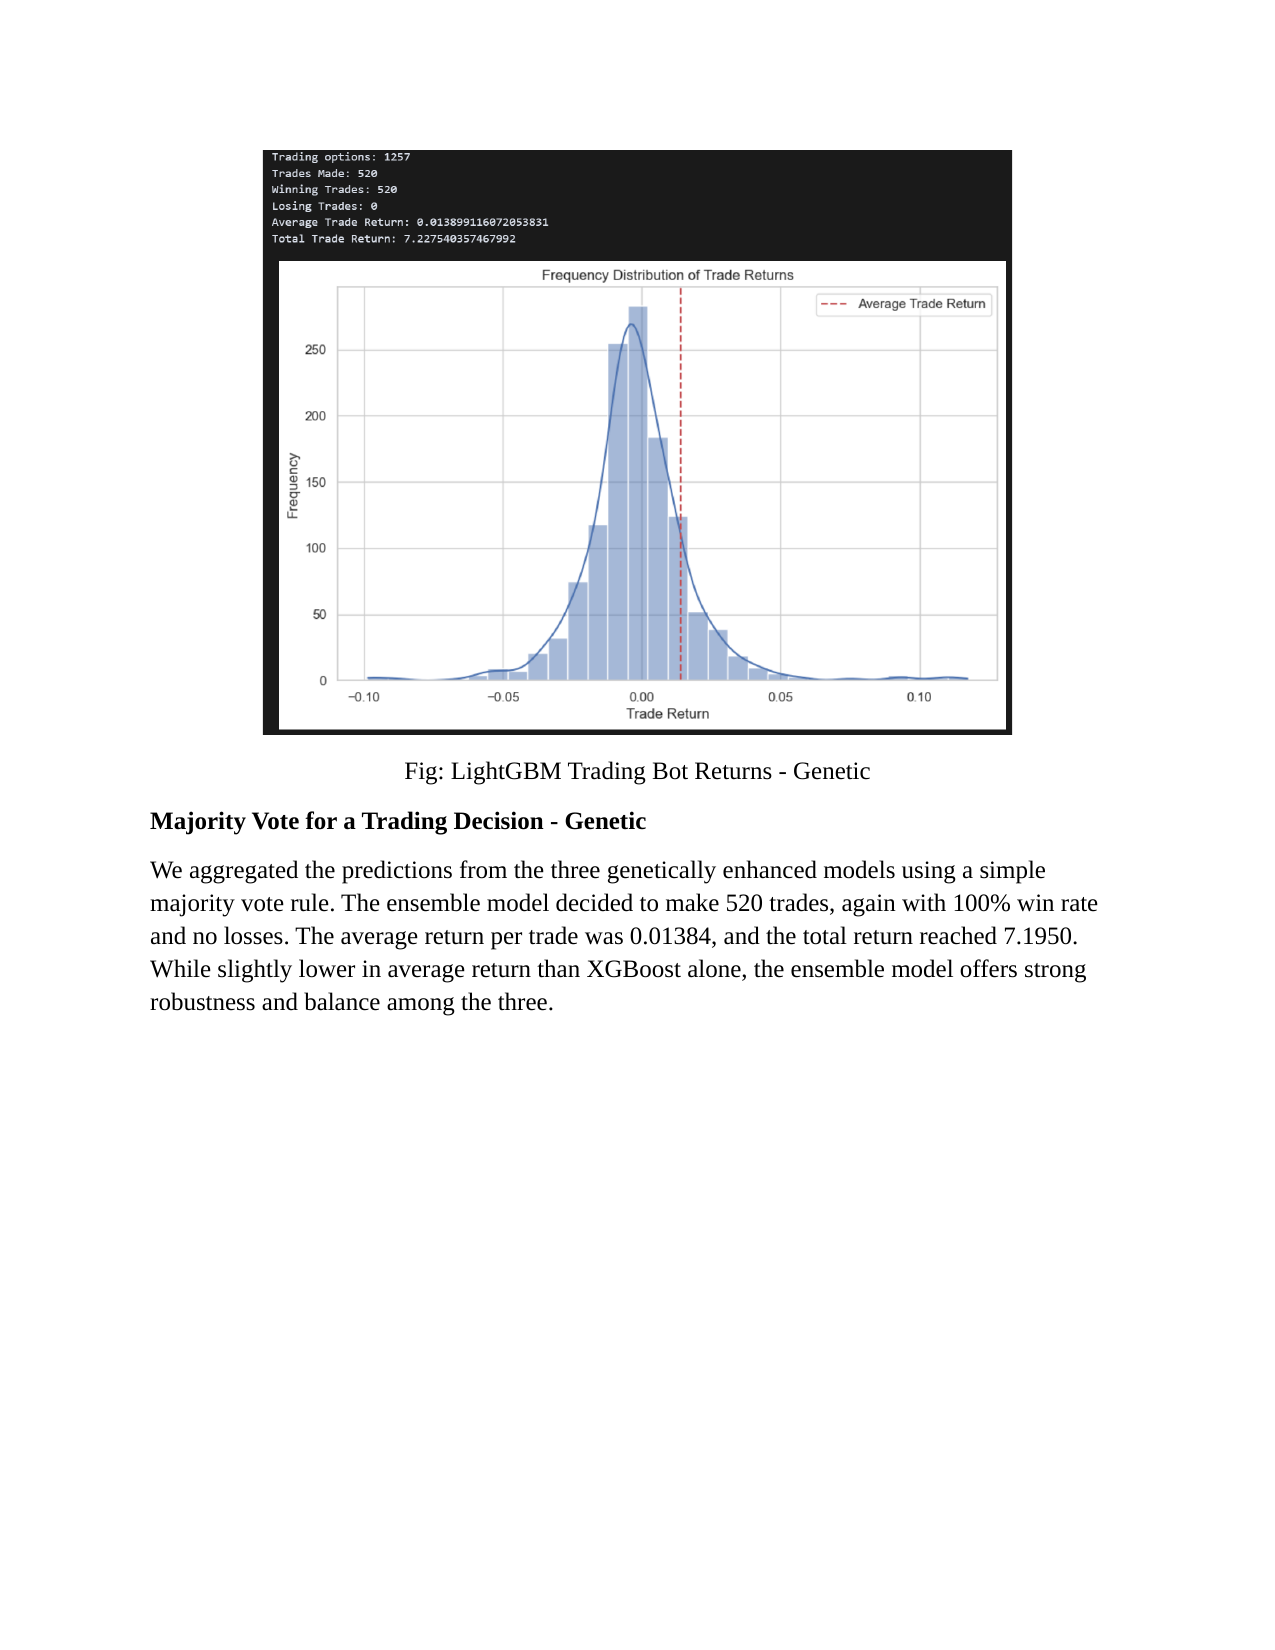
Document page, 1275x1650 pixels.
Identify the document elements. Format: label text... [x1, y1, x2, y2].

text Fig: LightGBM Trading Bot Returns - Genetic [150, 756, 1125, 785]
picture [262, 150, 1013, 735]
text Majority Vote for a Trading Decision - Genetic [150, 806, 1125, 834]
text We aggregated the predictions from the three genetically enhanced models using a simple majority vote rule. The ensemble model decided to make 520 trades, again with 100% win rate and no losses. The average return per trade was 0.01384, and the total return reached 7.1950. While slightly lower in average return than XGBoost alone, the ensemble model offers strong robustness and balance among the three. [150, 855, 1125, 1016]
